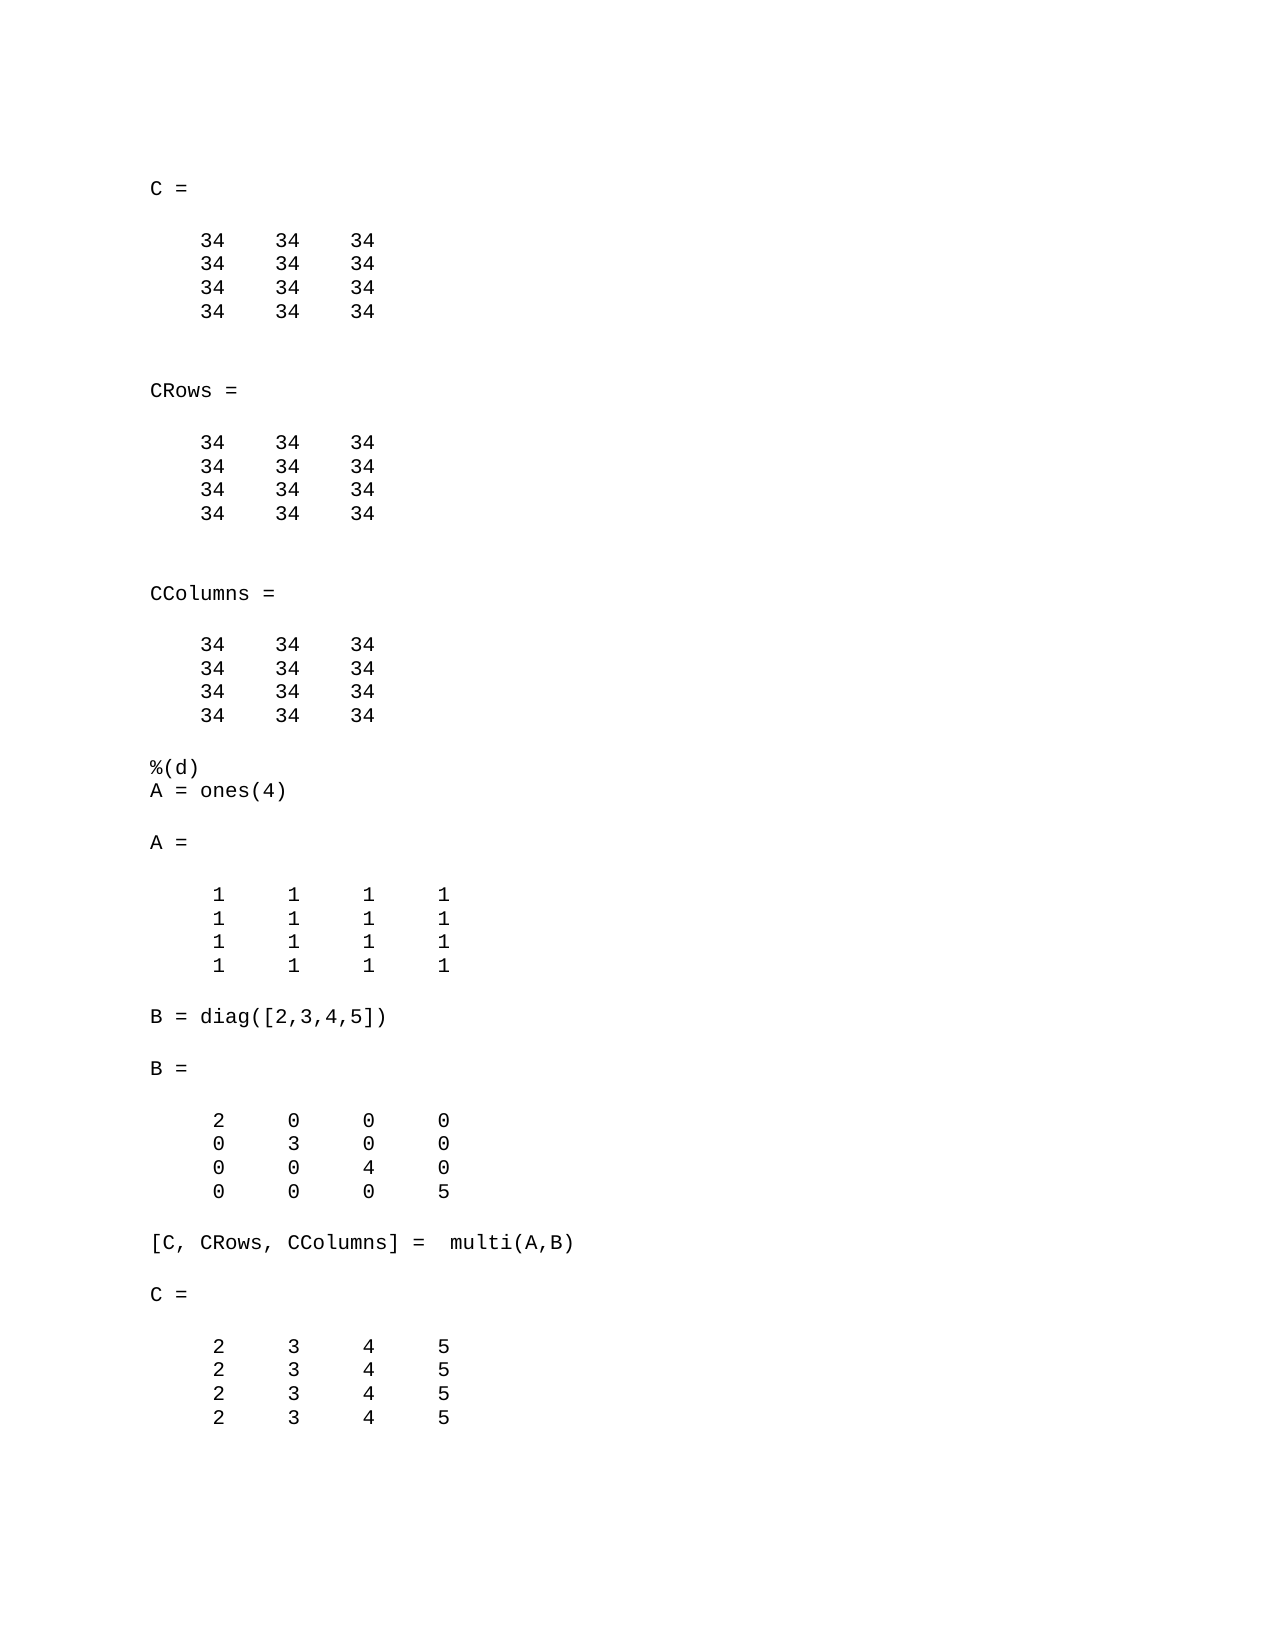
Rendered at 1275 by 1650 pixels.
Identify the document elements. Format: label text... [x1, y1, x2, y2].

text C = [150, 1284, 1125, 1308]
text 34 34 34 [150, 301, 1125, 324]
text 34 34 34 [150, 705, 1125, 729]
text [C, CRows, CColumns] = multi(A,B) [150, 1232, 1125, 1256]
text B = [150, 1058, 1125, 1082]
text 34 34 34 [150, 277, 1125, 301]
text 1 1 1 1 [150, 931, 1125, 955]
text 1 1 1 1 [150, 884, 1125, 907]
text 34 34 34 [150, 456, 1125, 479]
text 34 34 34 [150, 432, 1125, 456]
text 2 3 4 5 [150, 1383, 1125, 1407]
text 1 1 1 1 [150, 907, 1125, 931]
text A = [150, 832, 1125, 856]
text 0 0 0 5 [150, 1181, 1125, 1204]
text 2 3 4 5 [150, 1359, 1125, 1383]
text C = [150, 178, 1125, 202]
text A = ones(4) [150, 781, 1125, 804]
text CColumns = [150, 583, 1125, 606]
text 34 34 34 [150, 230, 1125, 253]
text B = diag([2,3,4,5]) [150, 1006, 1125, 1030]
text 2 0 0 0 [150, 1110, 1125, 1133]
text 34 34 34 [150, 253, 1125, 277]
text 34 34 34 [150, 634, 1125, 658]
text 34 34 34 [150, 682, 1125, 705]
text 0 0 4 0 [150, 1157, 1125, 1181]
text 34 34 34 [150, 503, 1125, 527]
text 2 3 4 5 [150, 1336, 1125, 1359]
text 1 1 1 1 [150, 955, 1125, 978]
text 34 34 34 [150, 658, 1125, 682]
text CRows = [150, 380, 1125, 404]
text 2 3 4 5 [150, 1407, 1125, 1430]
text 0 3 0 0 [150, 1133, 1125, 1157]
text %(d) [150, 757, 1125, 781]
text 34 34 34 [150, 479, 1125, 503]
